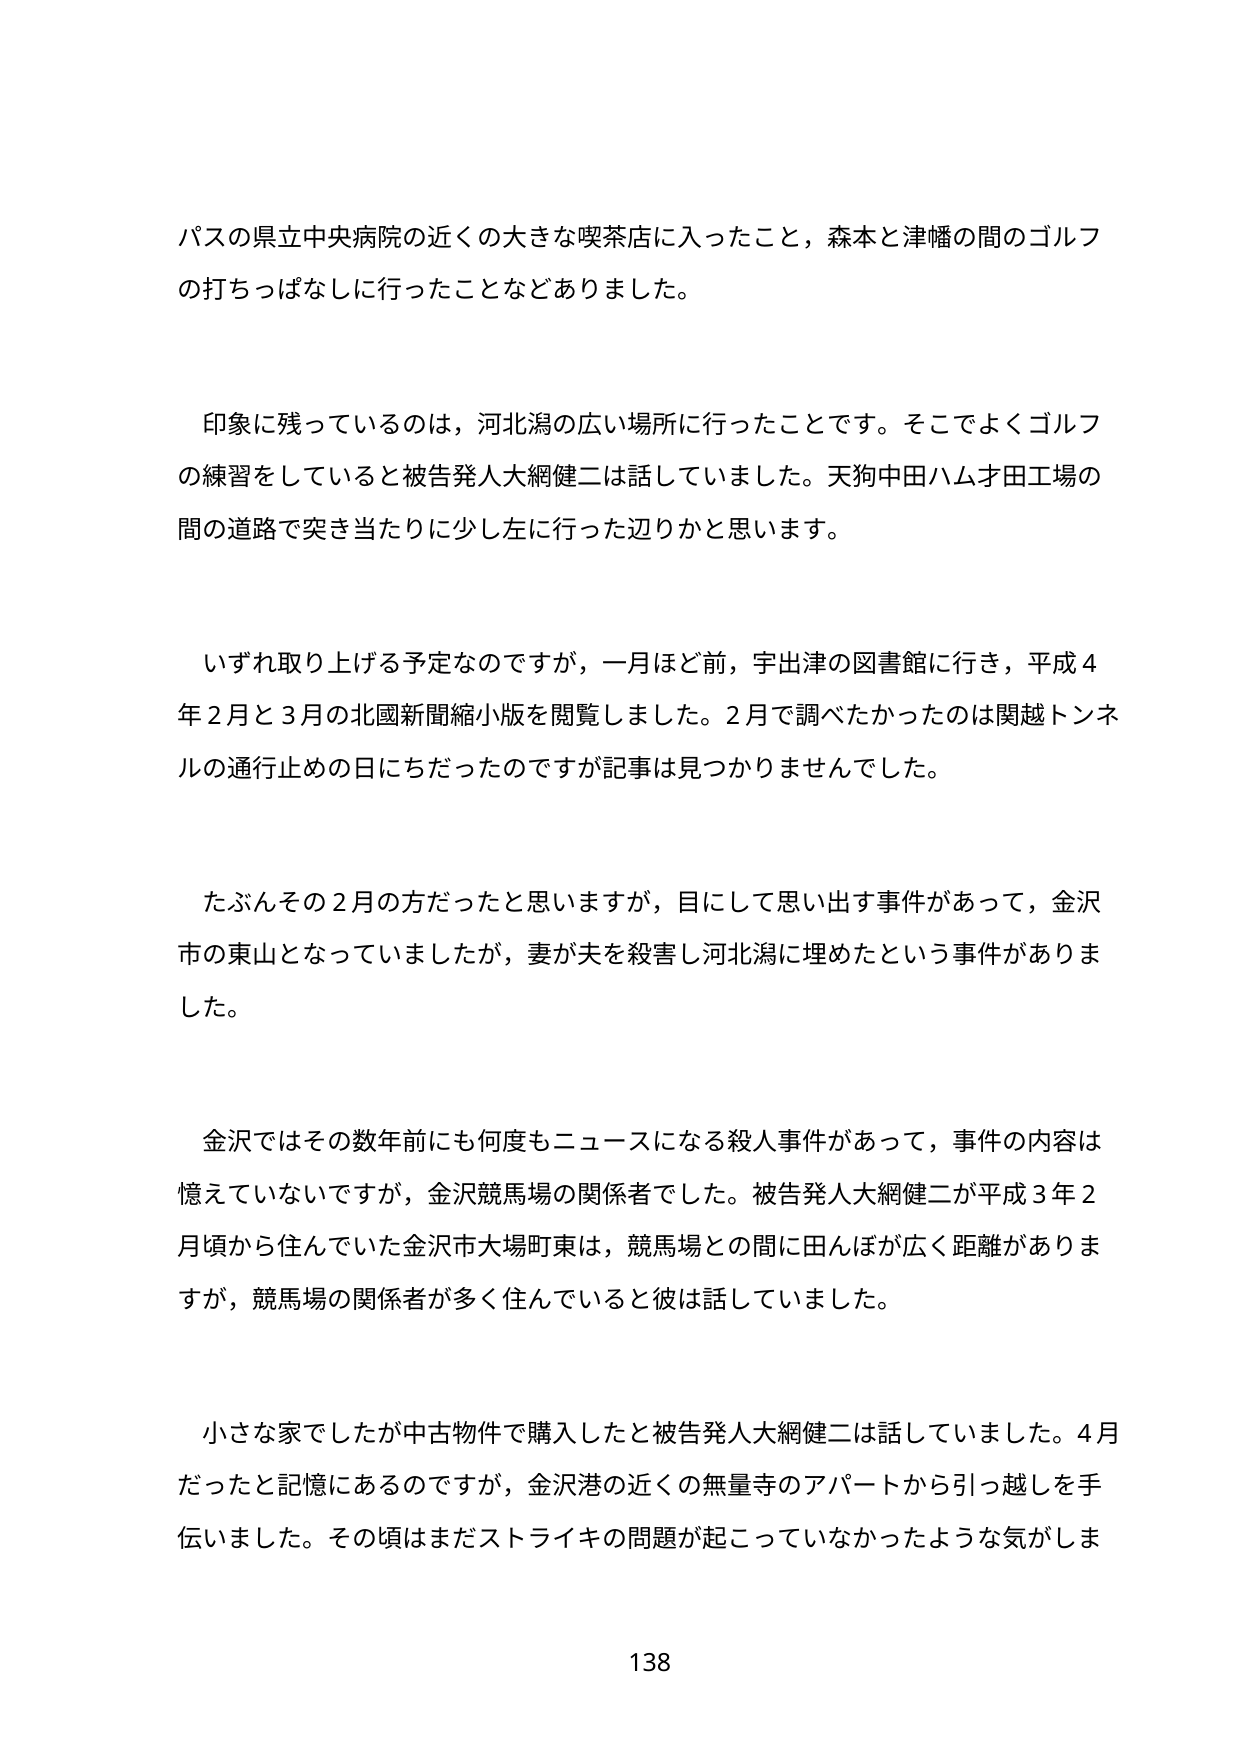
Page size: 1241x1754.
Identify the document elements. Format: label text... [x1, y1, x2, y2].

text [177, 209, 1122, 314]
text 印象に残っているのは，河北潟の広い場所に行ったことです。そこでよくゴルフの練習をしていると被告発人大網健二は話していました。天狗中田ハム才田工場の間の道路で突き当たりに少し左に行った辺りかと思います。 [177, 396, 1122, 553]
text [177, 1405, 1122, 1563]
text たぶんその2月の方だったと思いますが，目にして思い出す事件があって，金沢市の東山となっていましたが，妻が夫を殺害し河北潟に埋めたという事件がありました。 [177, 874, 1122, 1032]
text いずれ取り上げる予定なのですが，一月ほど前，宇出津の図書館に行き，平成4年2月と3月の北國新聞縮小版を閲覧しました。2月で調べたかったのは関越トンネルの通行止めの日にちだったのですが記事は見つかりませんでした。 [177, 635, 1122, 793]
text 金沢ではその数年前にも何度もニュースになる殺人事件があって，事件の内容は憶えていないですが，金沢競馬場の関係者でした。被告発人大網健二が平成3年2月頃から住んでいた金沢市大場町東は，競馬場との間に田んぼが広く距離がありますが，競馬場の関係者が多く住んでいると彼は話していました。 [177, 1113, 1122, 1323]
